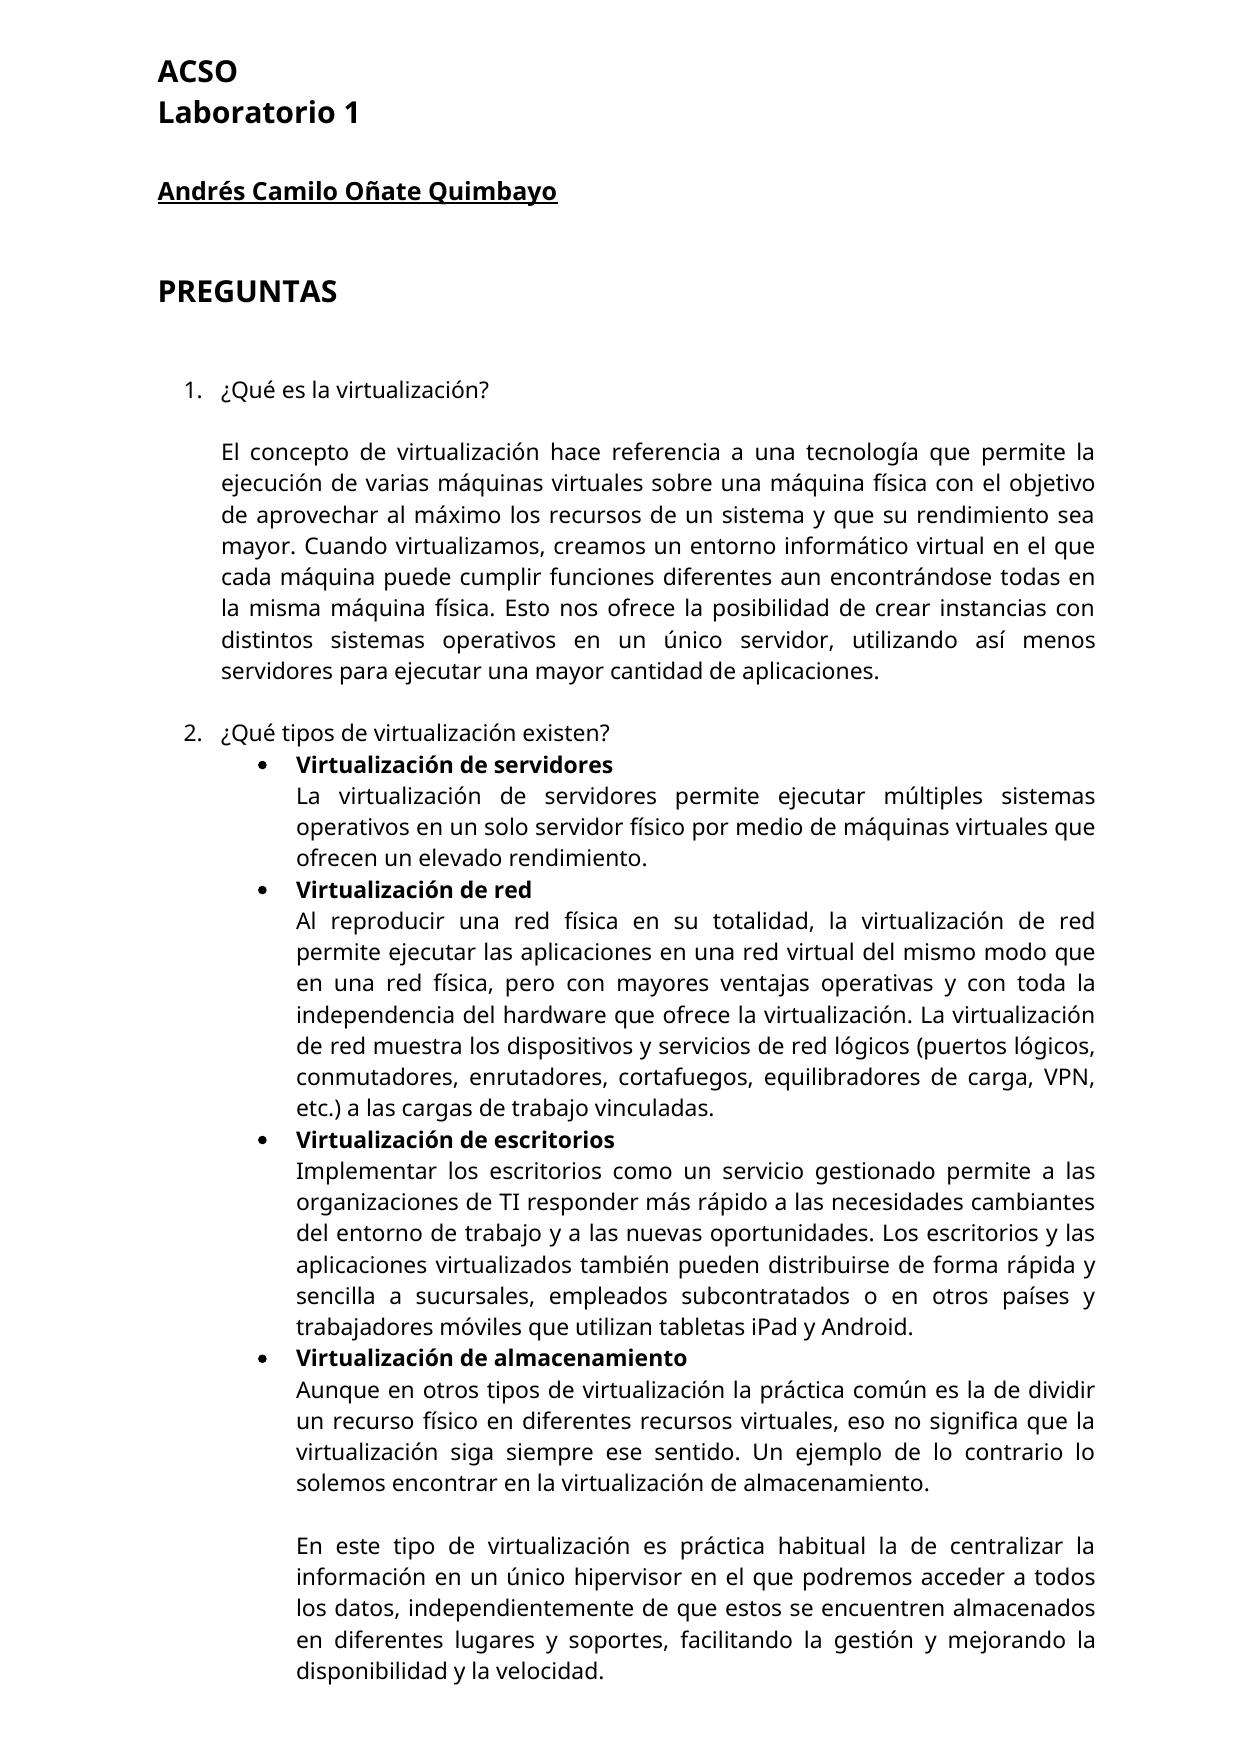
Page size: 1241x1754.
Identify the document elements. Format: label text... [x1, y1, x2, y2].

subtitle PREGUNTAS [157, 270, 1096, 311]
list ¿Qué es la virtualización? [183, 374, 1096, 405]
list Aunque en otros tipos de virtualización la práctica común es la de dividir un recurso físico en diferentes recursos virtuales, eso no significa que la virtualización siga siempre ese sentido. Un ejemplo de lo contrario lo solemos encontrar en la virtualización de almacenamiento. [296, 1374, 1096, 1499]
list La virtualización de servidores permite ejecutar múltiples sistemas operativos en un solo servidor físico por medio de máquinas virtuales que ofrecen un elevado rendimiento. [296, 780, 1096, 874]
list Virtualización de almacenamiento [258, 1342, 1096, 1374]
list Virtualización de escritorios [258, 1124, 1096, 1155]
list ¿Qué tipos de virtualización existen? [183, 717, 1096, 749]
list Virtualización de servidores [258, 749, 1096, 780]
list Implementar los escritorios como un servicio gestionado permite a las organizaciones de TI responder más rápido a las necesidades cambiantes del entorno de trabajo y a las nuevas oportunidades. Los escritorios y las aplicaciones virtualizados también pueden distribuirse de forma rápida y sencilla a sucursales, empleados subcontratados o en otros países y trabajadores móviles que utilizan tabletas iPad y Android. [296, 1155, 1096, 1342]
list En este tipo de virtualización es práctica habitual la de centralizar la información en un único hipervisor en el que podremos acceder a todos los datos, independientemente de que estos se encuentren almacenados en diferentes lugares y soportes, facilitando la gestión y mejorando la disponibilidad y la velocidad. [296, 1530, 1096, 1686]
subtitle ACSO [157, 50, 1096, 91]
list Al reproducir una red física en su totalidad, la virtualización de red permite ejecutar las aplicaciones en una red virtual del mismo modo que en una red física, pero con mayores ventajas operativas y con toda la independencia del hardware que ofrece la virtualización. La virtualización de red muestra los dispositivos y servicios de red lógicos (puertos lógicos, conmutadores, enrutadores, cortafuegos, equilibradores de carga, VPN, etc.) a las cargas de trabajo vinculadas. [296, 905, 1096, 1124]
subtitle Andrés Camilo Oñate Quimbayo [157, 173, 1096, 207]
list Virtualización de red [258, 874, 1096, 905]
list El concepto de virtualización hace referencia a una tecnología que permite la ejecución de varias máquinas virtuales sobre una máquina física con el objetivo de aprovechar al máximo los recursos de un sistema y que su rendimiento sea mayor. Cuando virtualizamos, creamos un entorno informático virtual en el que cada máquina puede cumplir funciones diferentes aun encontrándose todas en la misma máquina física. Esto nos ofrece la posibilidad de crear instancias con distintos sistemas operativos en un único servidor, utilizando así menos servidores para ejecutar una mayor cantidad de aplicaciones. [221, 436, 1096, 686]
subtitle Laboratorio 1 [157, 91, 1096, 132]
